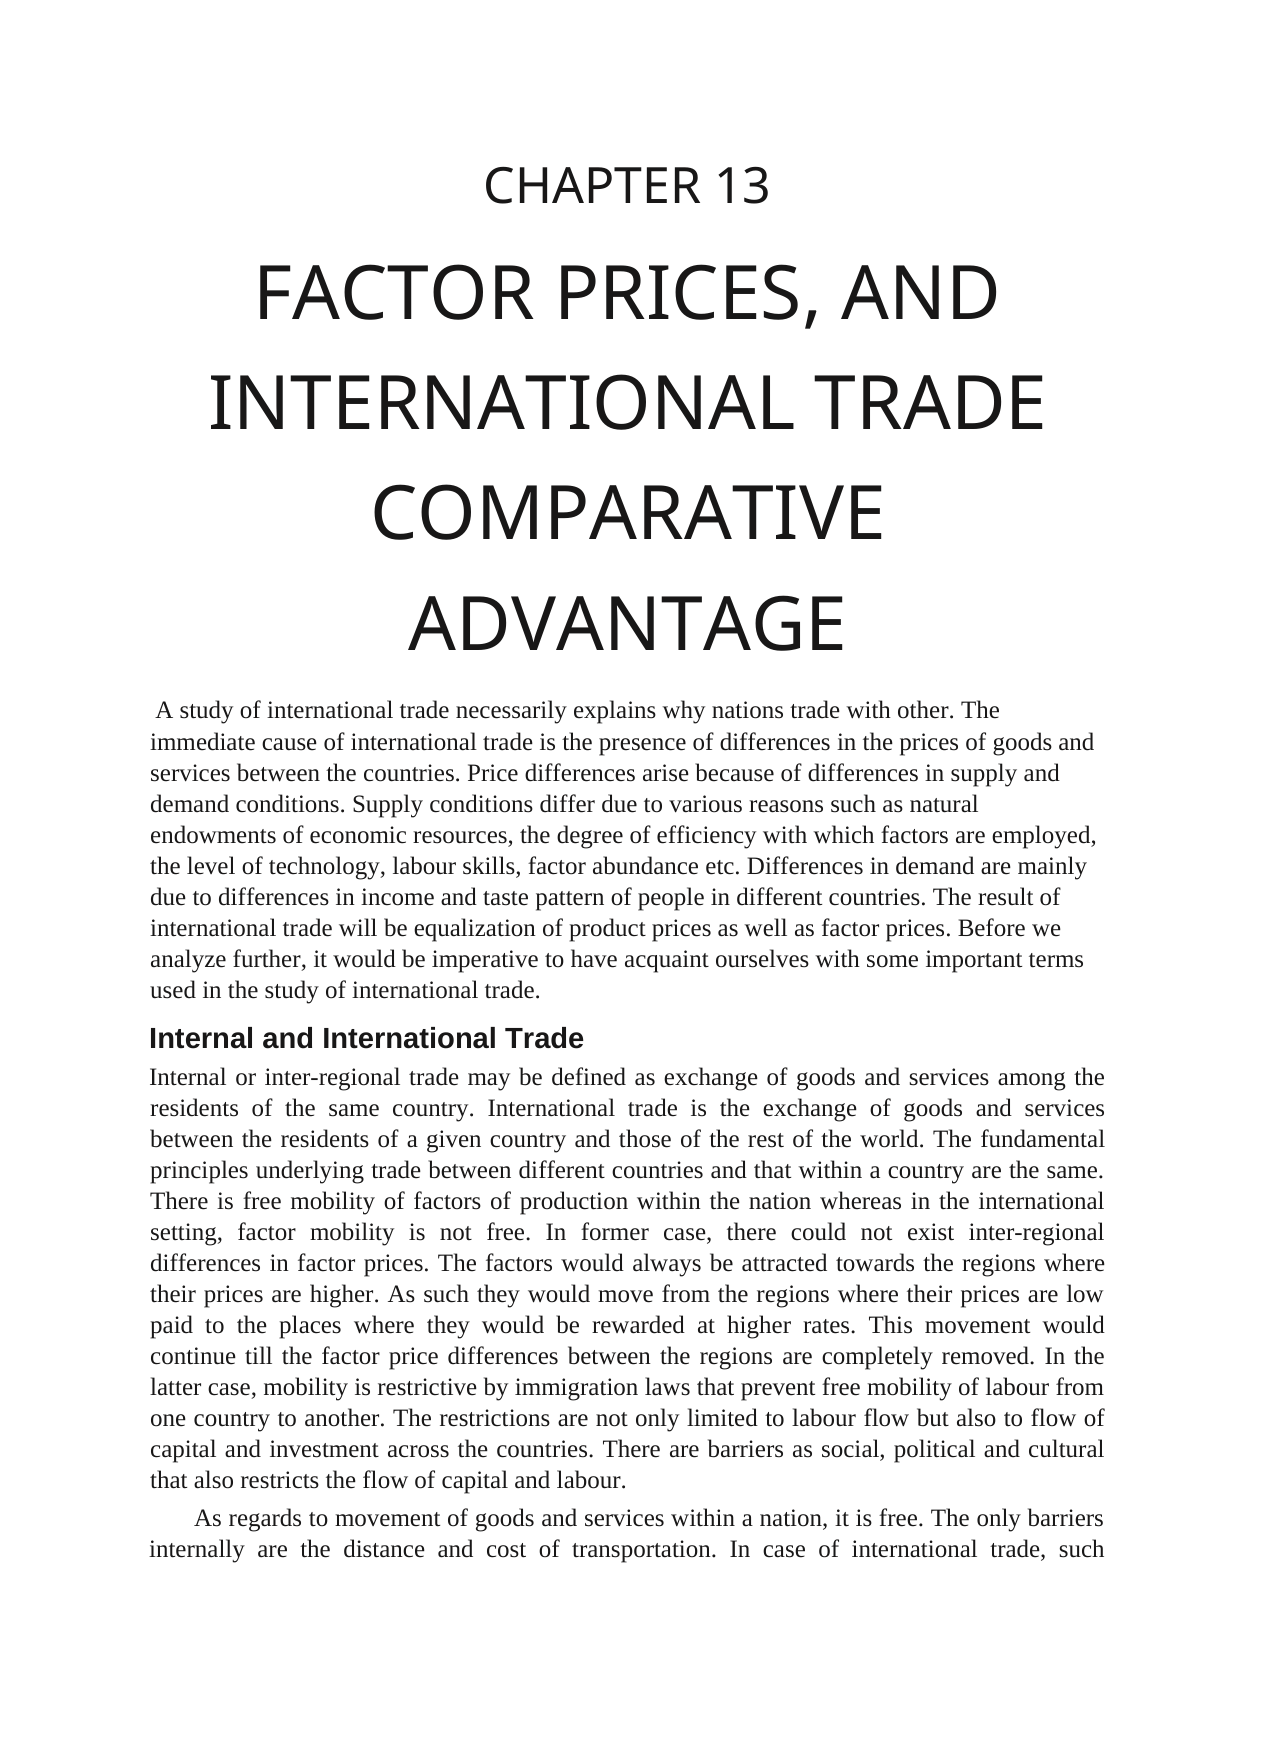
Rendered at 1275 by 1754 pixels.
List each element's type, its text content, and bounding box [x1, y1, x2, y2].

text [149, 1503, 1106, 1563]
text A study of international trade necessarily explains why nations trade with other. The immediate cause of international trade is the presence of differences in the prices of goods and services between the countries. Price differences arise because of differences in supply and demand conditions. Supply conditions differ due to various reasons such as natural endowments of economic resources, the degree of efficiency with which factors are employed, the level of technology, labour skills, factor abundance etc. Differences in demand are mainly due to differences in income and taste pattern of people in different countries. The result of international trade will be equalization of product prices as well as factor prices. Before we analyze further, it would be imperative to have acquaint ourselves with some important terms used in the study of international trade. [149, 696, 1106, 1004]
text FACTOR PRICES, AND INTERNATIONAL TRADE COMPARATIVE ADVANTAGE [149, 239, 1106, 672]
text CHAPTER 13 [149, 150, 1106, 218]
subtitle Internal and International Trade [149, 1021, 1106, 1055]
text Internal or inter-regional trade may be defined as exchange of goods and services among the residents of the same country. International trade is the exchange of goods and services between the residents of a given country and those of the rest of the world. The fundamental principles underlying trade between different countries and that within a country are the same. There is free mobility of factors of production within the nation whereas in the international setting, factor mobility is not free. In former case, there could not exist inter-regional differences in factor prices. The factors would always be attracted towards the regions where their prices are higher. As such they would move from the regions where their prices are low paid to the places where they would be rewarded at higher rates. This movement would continue till the factor price differences between the regions are completely removed. In the latter case, mobility is restrictive by immigration laws that prevent free mobility of labour from one country to another. The restrictions are not only limited to labour flow but also to flow of capital and investment across the countries. There are barriers as social, political and cultural that also restricts the flow of capital and labour. [149, 1062, 1106, 1494]
